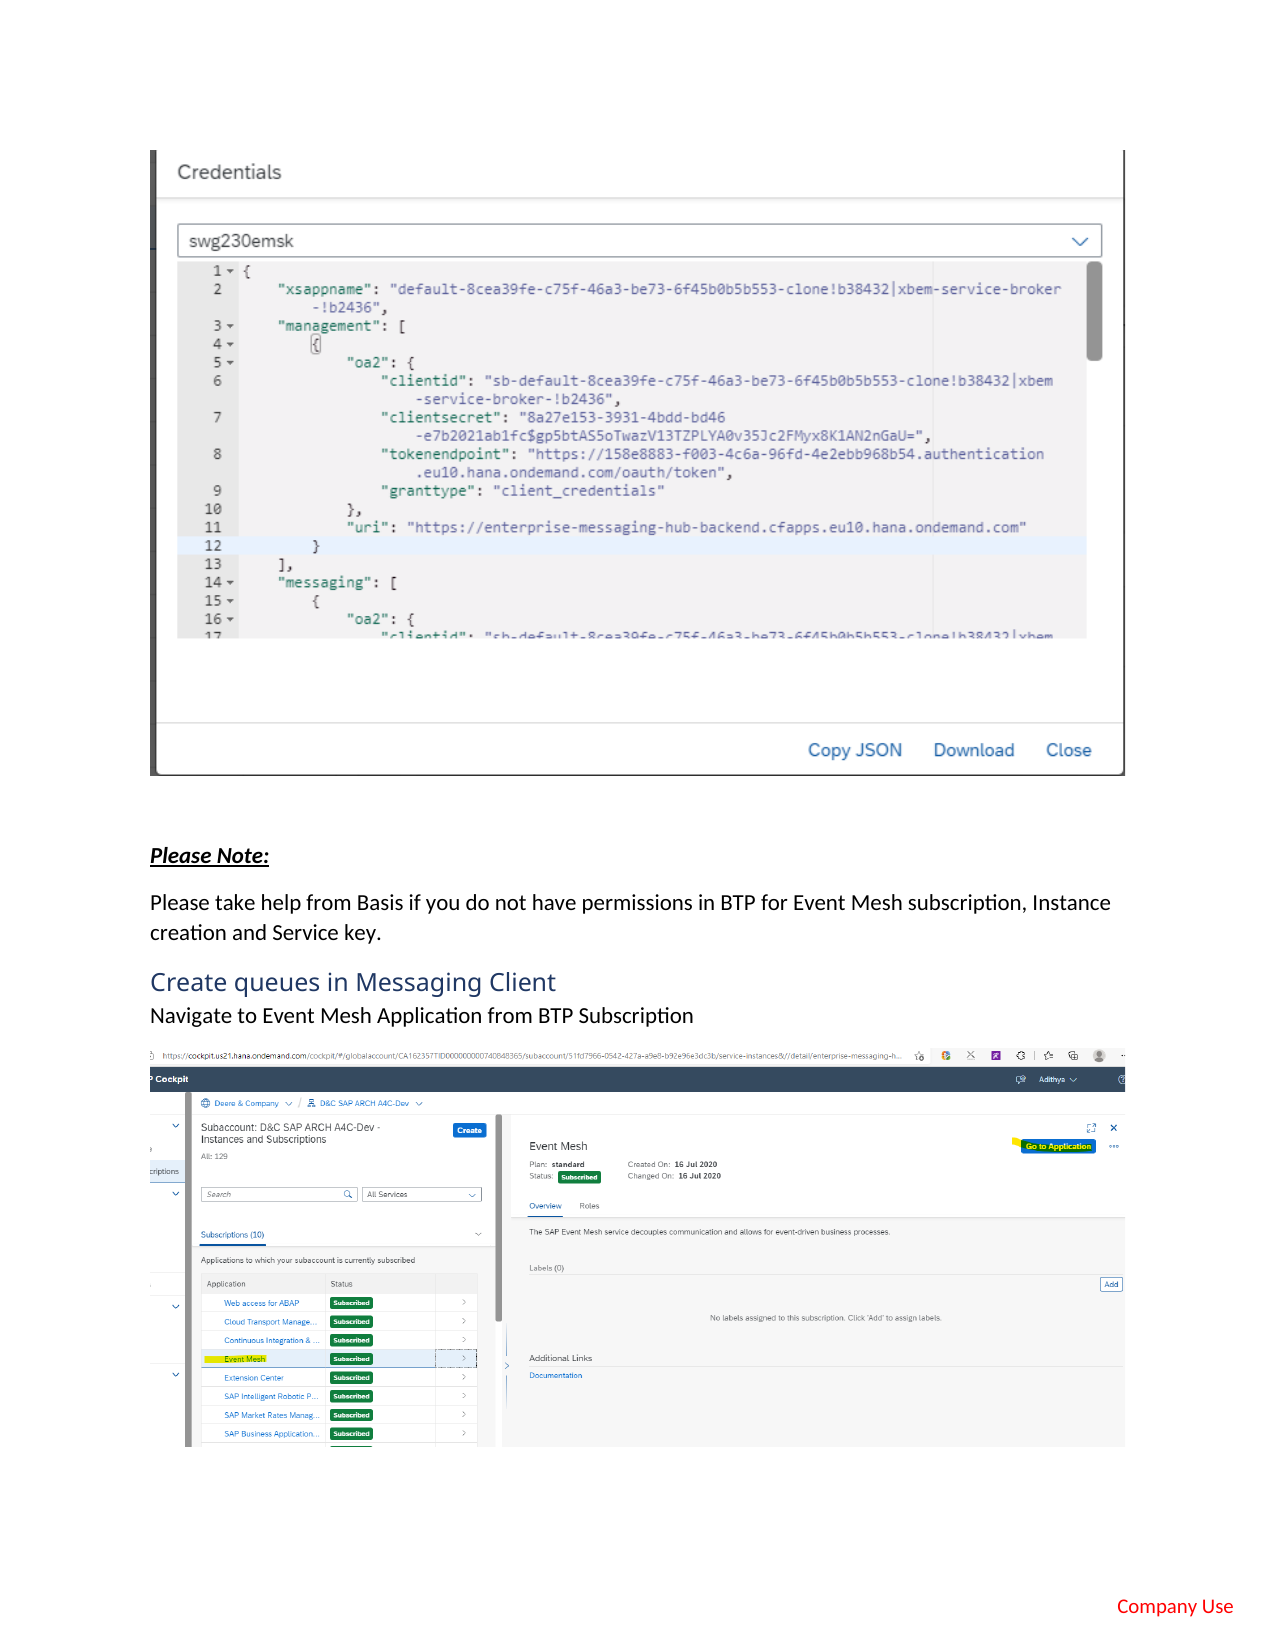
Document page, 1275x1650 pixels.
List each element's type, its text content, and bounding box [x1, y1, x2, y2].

picture [150, 1048, 1125, 1447]
subtitle Create queues in Messaging Client [150, 965, 1125, 999]
picture [150, 150, 1125, 776]
text Please take help from Basis if you do not have permissions in BTP for Event Mesh subscription, Instance creation and Service key. [150, 888, 1125, 946]
text Please Note: [150, 841, 1125, 869]
text Navigate to Event Mesh Application from BTP Subscription [150, 1002, 1125, 1030]
